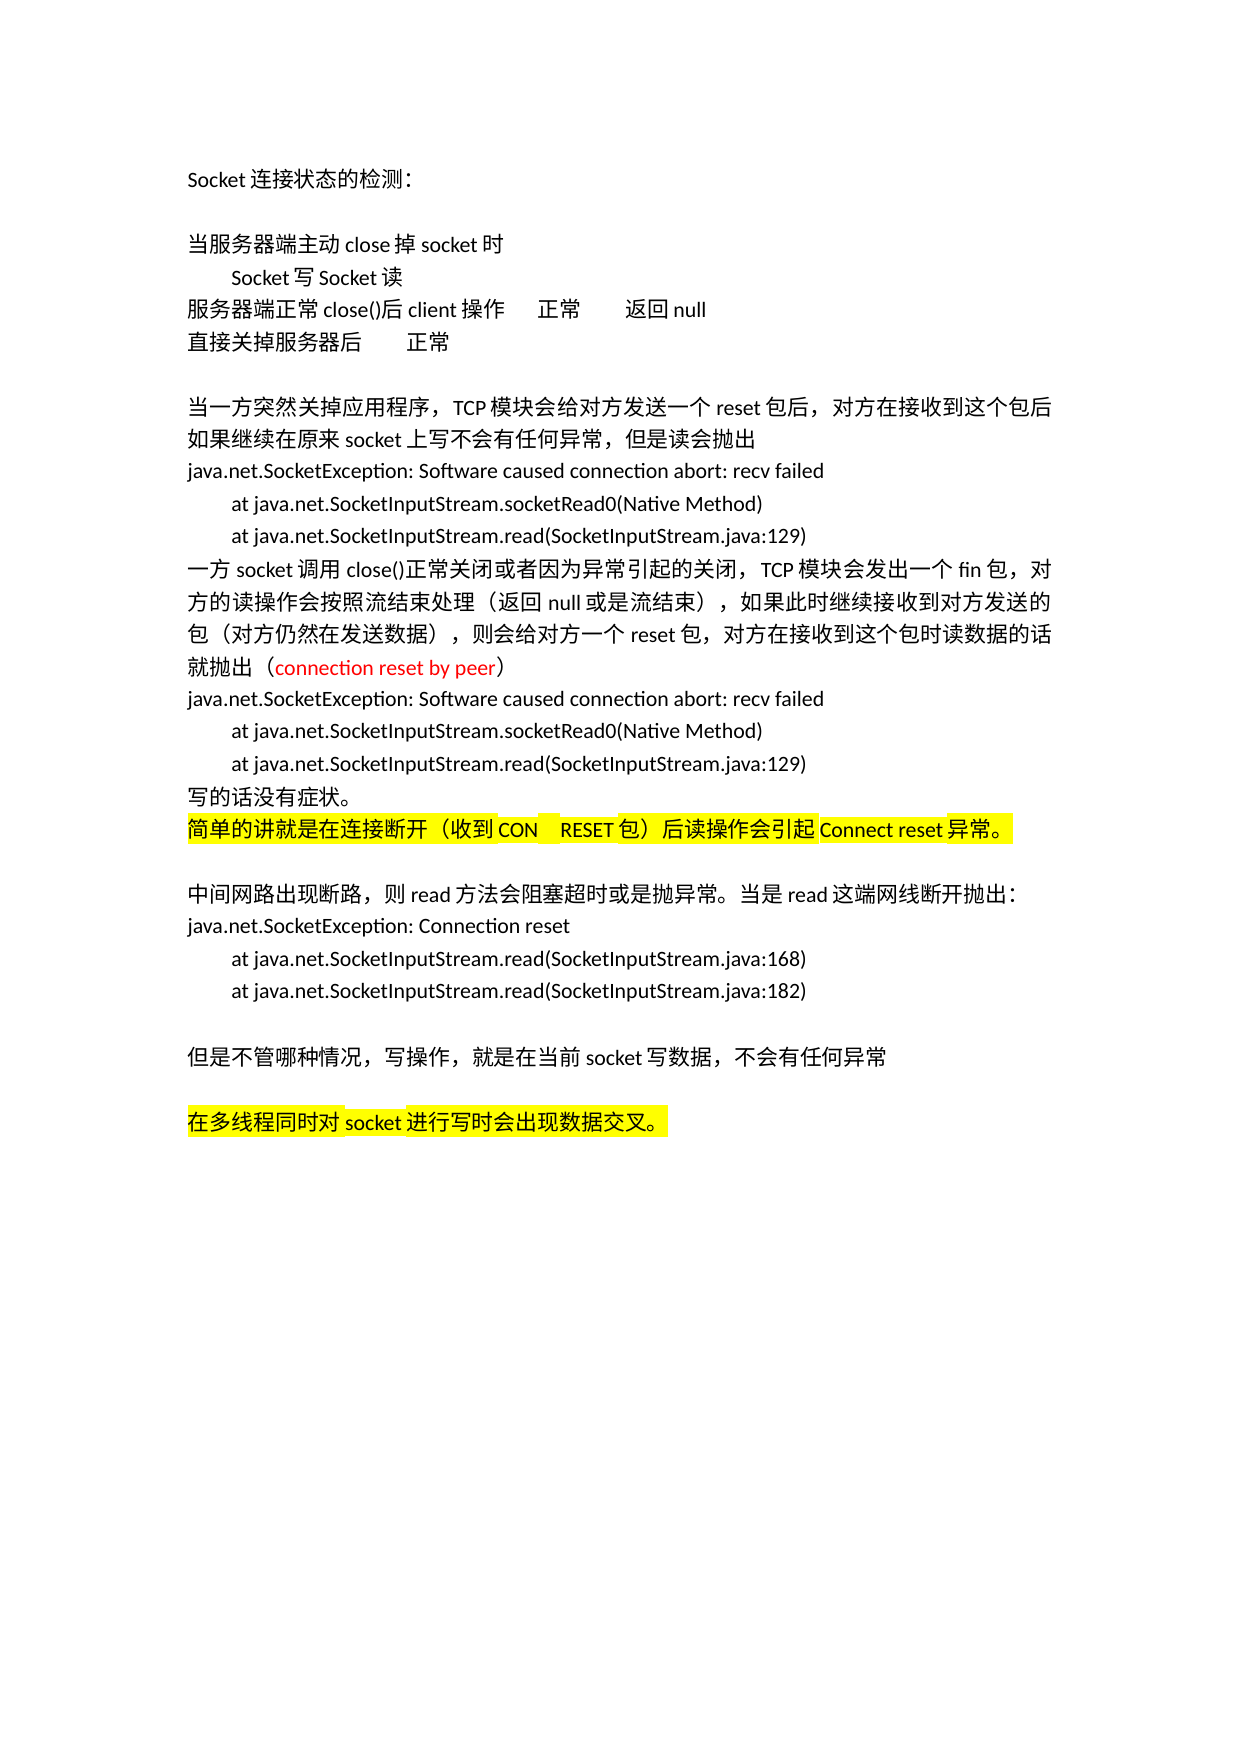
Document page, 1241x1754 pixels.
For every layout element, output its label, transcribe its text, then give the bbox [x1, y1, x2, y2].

text 服务器端正常close()后client操作 正常 返回null [187, 292, 1053, 324]
text at java.net.SocketInputStream.read(SocketInputStream.java:129) [187, 519, 1053, 552]
text 直接关掉服务器后 正常 [187, 324, 1053, 357]
text 简单的讲就是在连接断开（收到CON RESET包）后读操作会引起Connect reset异常。 [187, 812, 1053, 844]
text 写的话没有症状。 [187, 779, 1053, 812]
text Socket写 Socket读 [187, 259, 1053, 292]
text Socket连接状态的检测： [187, 162, 1053, 194]
text at java.net.SocketInputStream.socketRead0(Native Method) [187, 487, 1053, 519]
text 当一方突然关掉应用程序，TCP模块会给对方发送一个reset包后，对方在接收到这个包后如果继续在原来socket上写不会有任何异常，但是读会抛出 [187, 389, 1053, 454]
text java.net.SocketException: Connection reset [187, 909, 1053, 942]
text 但是不管哪种情况，写操作，就是在当前socket写数据，不会有任何异常 [187, 1039, 1053, 1072]
text java.net.SocketException: Software caused connection abort: recv failed [187, 682, 1053, 714]
text at java.net.SocketInputStream.socketRead0(Native Method) [187, 714, 1053, 747]
text at java.net.SocketInputStream.read(SocketInputStream.java:168) [187, 942, 1053, 974]
text 中间网路出现断路，则read方法会阻塞超时或是抛异常。当是read这端网线断开抛出： [187, 877, 1053, 909]
text at java.net.SocketInputStream.read(SocketInputStream.java:182) [187, 974, 1053, 1007]
text java.net.SocketException: Software caused connection abort: recv failed [187, 454, 1053, 487]
text at java.net.SocketInputStream.read(SocketInputStream.java:129) [187, 747, 1053, 779]
text 当服务器端主动close掉socket时 [187, 227, 1053, 259]
text 一方socket调用close()正常关闭或者因为异常引起的关闭，TCP模块会发出一个fin包，对方的读操作会按照流结束处理（返回null或是流结束），如果此时继续接收到对方发送的包（对方仍然在发送数据），则会给对方一个reset包，对方在接收到这个包时读数据的话就抛出（connection reset by peer） [187, 552, 1053, 682]
text 在多线程同时对socket进行写时会出现数据交叉。 [187, 1104, 1053, 1137]
